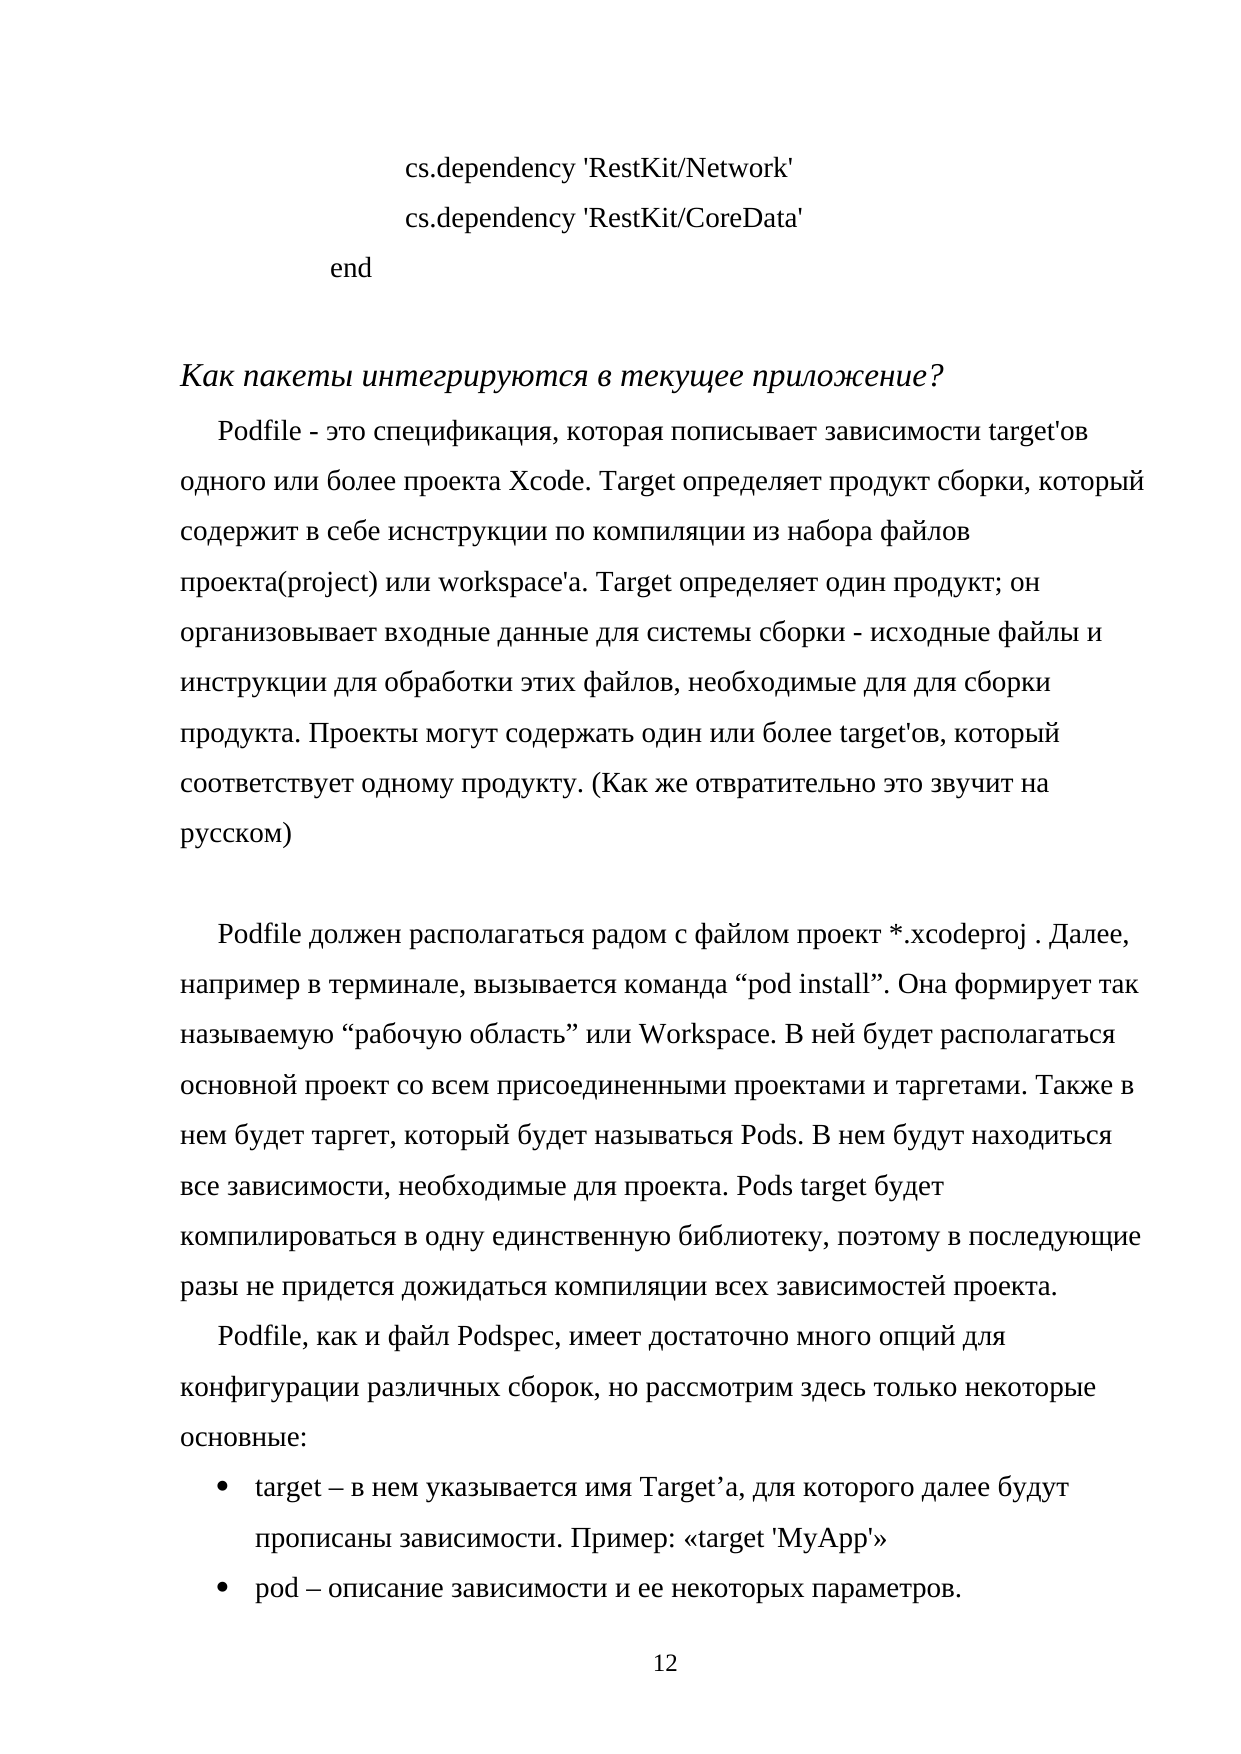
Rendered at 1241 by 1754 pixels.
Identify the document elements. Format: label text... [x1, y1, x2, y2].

text Podfile - это спецификация, которая пописывает зависимости target'ов одного или более проекта Xcode. Target определяет продукт сборки, который содержит в себе иснструкции по компиляции из набора файлов проекта(project) или workspace'а. Target определяет один продукт; он организовывает входные данные для системы сборки - исходные файлы и инструкции для обработки этих файлов, необходимые для для сборки продукта. Проекты могут содержать один или более target'ов, который соответствует одному продукту. (Как же отвратительно это звучит на русском) [180, 413, 1150, 849]
subtitle Как пакеты интегрируются в текущее приложение? [180, 355, 1150, 394]
list target – в нем указывается имя Target’а, для которого далее будут прописаны зависимости. Пример: «target 'MyApp'» [217, 1469, 1150, 1553]
text Podfile должен располагаться радом с файлом проект *.xcodeproj . Далее, например в терминале, вызывается команда “pod install”. Она формирует так называемую “рабочую область” или Workspace. В ней будет располагаться основной проект со всем присоединенными проектами и таргетами. Также в нем будет таргет, который будет называться Pods. В нем будут находиться все зависимости, необходимые для проекта. Pods target будет компилироваться в одну единственную библиотеку, поэтому в последующие разы не придется дожидаться компиляции всех зависимостей проекта. [180, 916, 1150, 1302]
text Podfile, как и файл Podspec, имеет достаточно много опций для конфигурации различных сборок, но рассмотрим здесь только некоторые основные: [180, 1318, 1150, 1453]
text cs.dependency 'RestKit/CoreData' [330, 200, 1150, 234]
list pod – описание зависимости и ее некоторых параметров. [217, 1570, 1150, 1604]
text cs.dependency 'RestKit/Network' [330, 150, 1150, 183]
text end [255, 251, 1150, 284]
